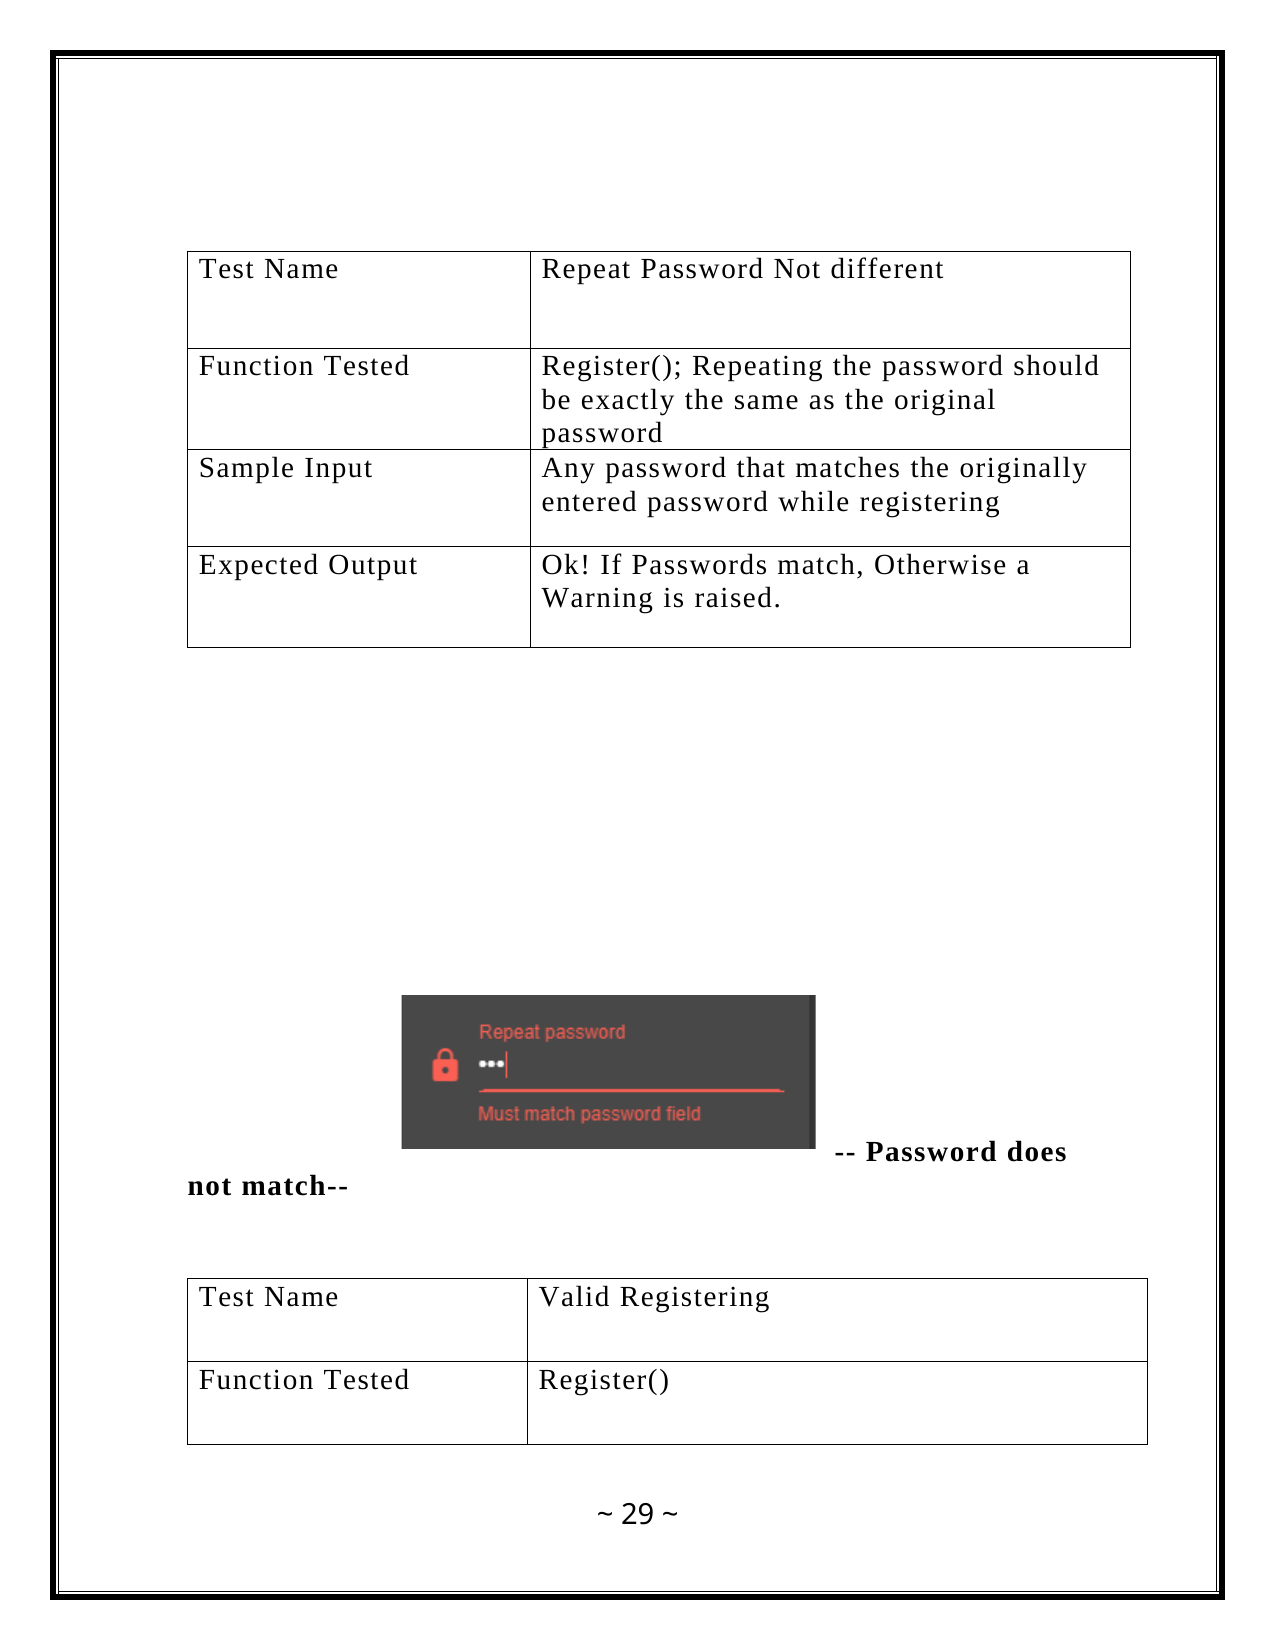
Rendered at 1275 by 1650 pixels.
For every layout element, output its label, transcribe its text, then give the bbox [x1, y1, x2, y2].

table_cell Register(); Repeating the password should be exactly the same as the original password [531, 349, 1130, 449]
text -- Password does not match-- [187, 1134, 1087, 1201]
table_cell Any password that matches the originally entered password while registering [531, 450, 1130, 546]
table_header Test Name [188, 1279, 527, 1361]
table_cell Sample Input [188, 450, 530, 546]
table_cell Function Tested [188, 1362, 527, 1443]
table_header Valid Registering [528, 1279, 1147, 1361]
picture [401, 995, 816, 1149]
table_header Repeat Password Not different [531, 252, 1130, 347]
table_header Test Name [188, 252, 530, 347]
table_cell Ok! If Passwords match, Otherwise a Warning is raised. [531, 547, 1130, 647]
table_cell Register() [528, 1362, 1147, 1443]
table_cell Function Tested [188, 349, 530, 449]
table_cell Expected Output [188, 547, 530, 647]
